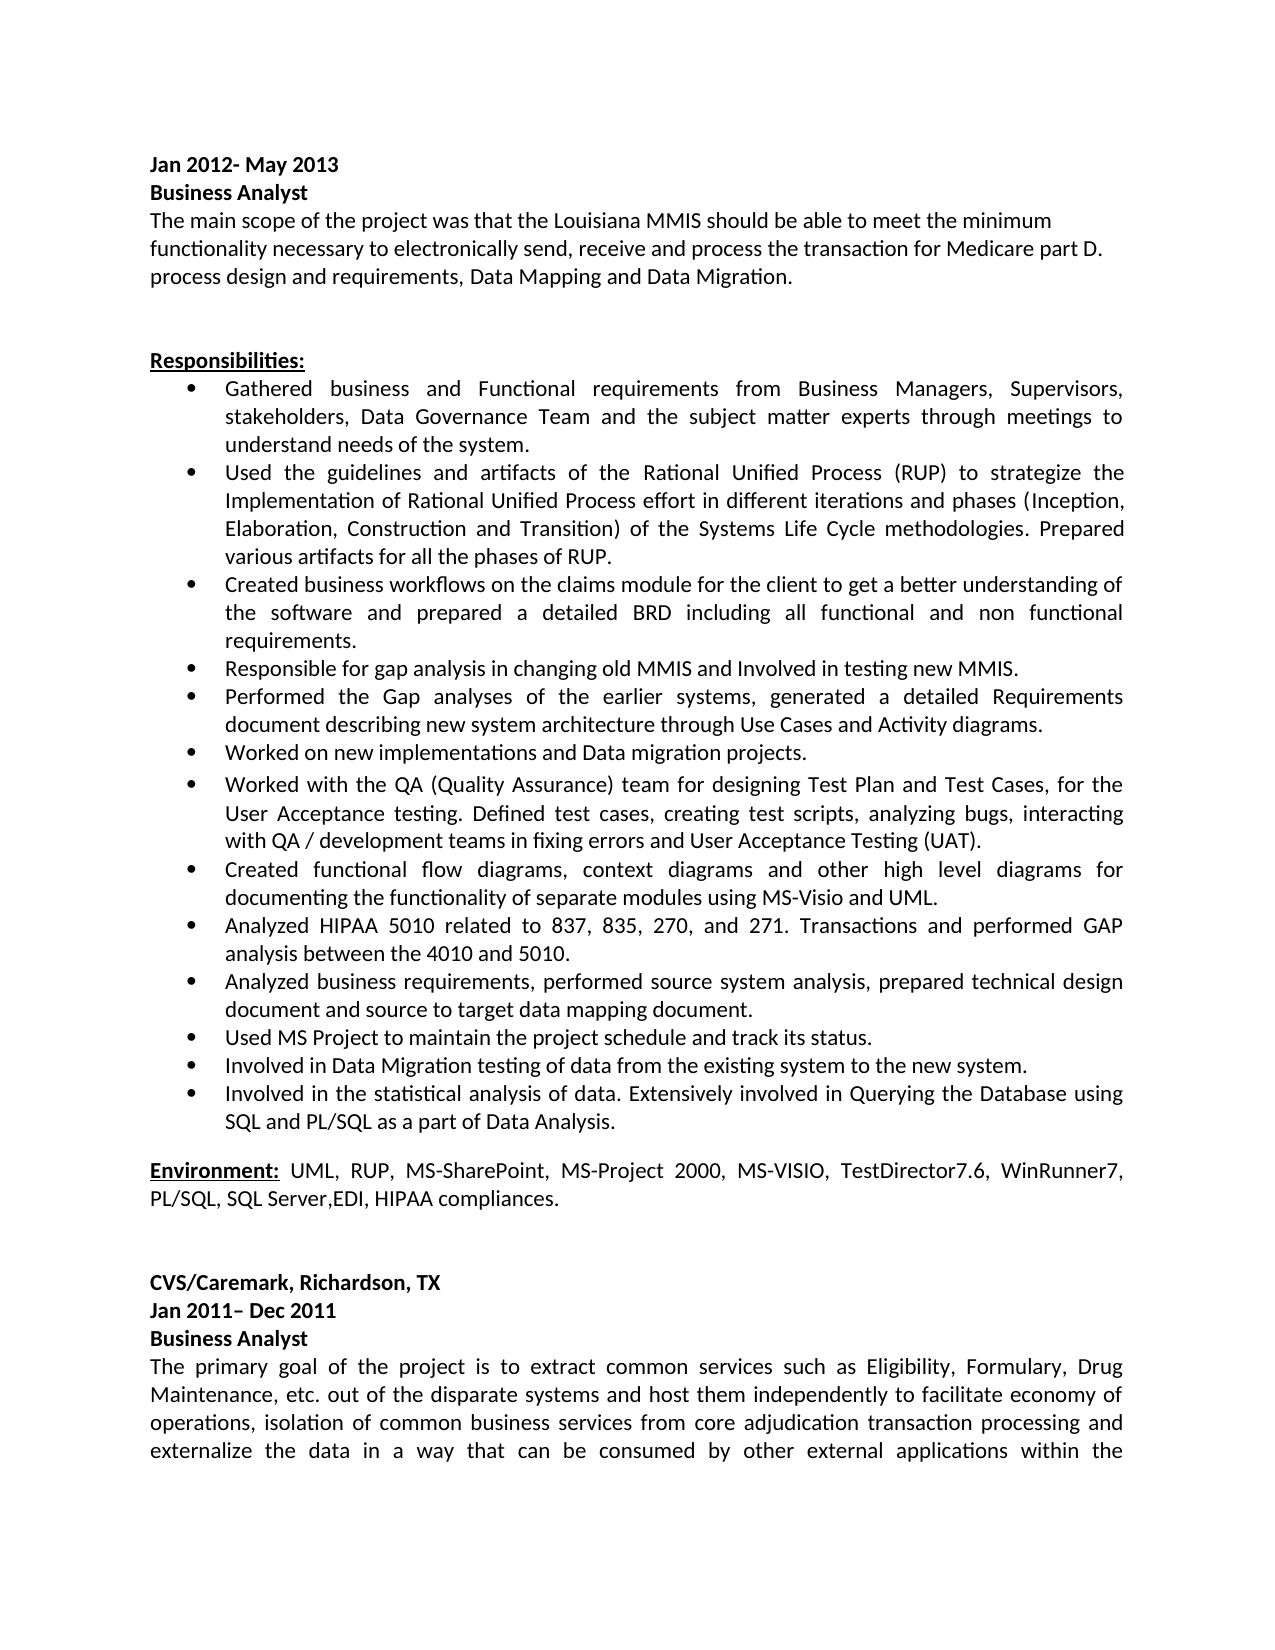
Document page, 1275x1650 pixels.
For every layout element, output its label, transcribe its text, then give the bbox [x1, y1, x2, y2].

text Business Analyst The main scope of the project was that the Louisiana MMIS should be able to meet the minimum functionality necessary to electronically send, receive and process the transaction for Medicare part D. process design and requirements, Data Mapping and Data Migration. [150, 178, 1125, 290]
list Worked on new implementations and Data migration projects. [187, 738, 1125, 766]
list CVS/Caremark, Richardson, TX [150, 1268, 1125, 1296]
list Created business workflows on the claims module for the client to get a better understanding of the software and prepared a detailed BRD including all functional and non functional requirements. [187, 570, 1125, 654]
text Environment: UML, RUP, MS-SharePoint, MS-Project 2000, MS-VISIO, TestDirector7.6, WinRunner7, PL/SQL, SQL Server,EDI, HIPAA compliances. [150, 1156, 1125, 1212]
list Analyzed HIPAA 5010 related to 837, 835, 270, and 271. Transactions and performed GAP analysis between the 4010 and 5010. [187, 911, 1125, 967]
text Responsibilities: [150, 318, 1125, 374]
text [150, 1352, 1125, 1464]
text Jan 2012- May 2013 [150, 150, 1125, 178]
list Created functional flow diagrams, context diagrams and other high level diagrams for documenting the functionality of separate modules using MS-Visio and UML. [187, 855, 1125, 911]
list Worked with the QA (Quality Assurance) team for designing Test Plan and Test Cases, for the User Acceptance testing. Defined test cases, creating test scripts, analyzing bugs, interacting with QA / development teams in fixing errors and User Acceptance Testing (UAT). [187, 771, 1125, 855]
list Involved in the statistical analysis of data. Extensively involved in Querying the Database using SQL and PL/SQL as a part of Data Analysis. [187, 1079, 1125, 1135]
list Used the guidelines and artifacts of the Rational Unified Process (RUP) to strategize the Implementation of Rational Unified Process effort in different iterations and phases (Inception, Elaboration, Construction and Transition) of the Systems Life Cycle methodologies. Prepared various artifacts for all the phases of RUP. [187, 458, 1125, 570]
list Gathered business and Functional requirements from Business Managers, Supervisors, stakeholders, Data Governance Team and the subject matter experts through meetings to understand needs of the system. [187, 374, 1125, 458]
list Used MS Project to maintain the project schedule and track its status. [187, 1023, 1125, 1051]
list Jan 2011– Dec 2011 [150, 1296, 1125, 1324]
list Business Analyst [150, 1324, 1125, 1352]
list Performed the Gap analyses of the earlier systems, generated a detailed Requirements document describing new system architecture through Use Cases and Activity diagrams. [187, 682, 1125, 738]
list Responsible for gap analysis in changing old MMIS and Involved in testing new MMIS. [187, 654, 1125, 682]
list Involved in Data Migration testing of data from the existing system to the new system. [187, 1051, 1125, 1079]
list Analyzed business requirements, performed source system analysis, prepared technical design document and source to target data mapping document. [187, 967, 1125, 1023]
